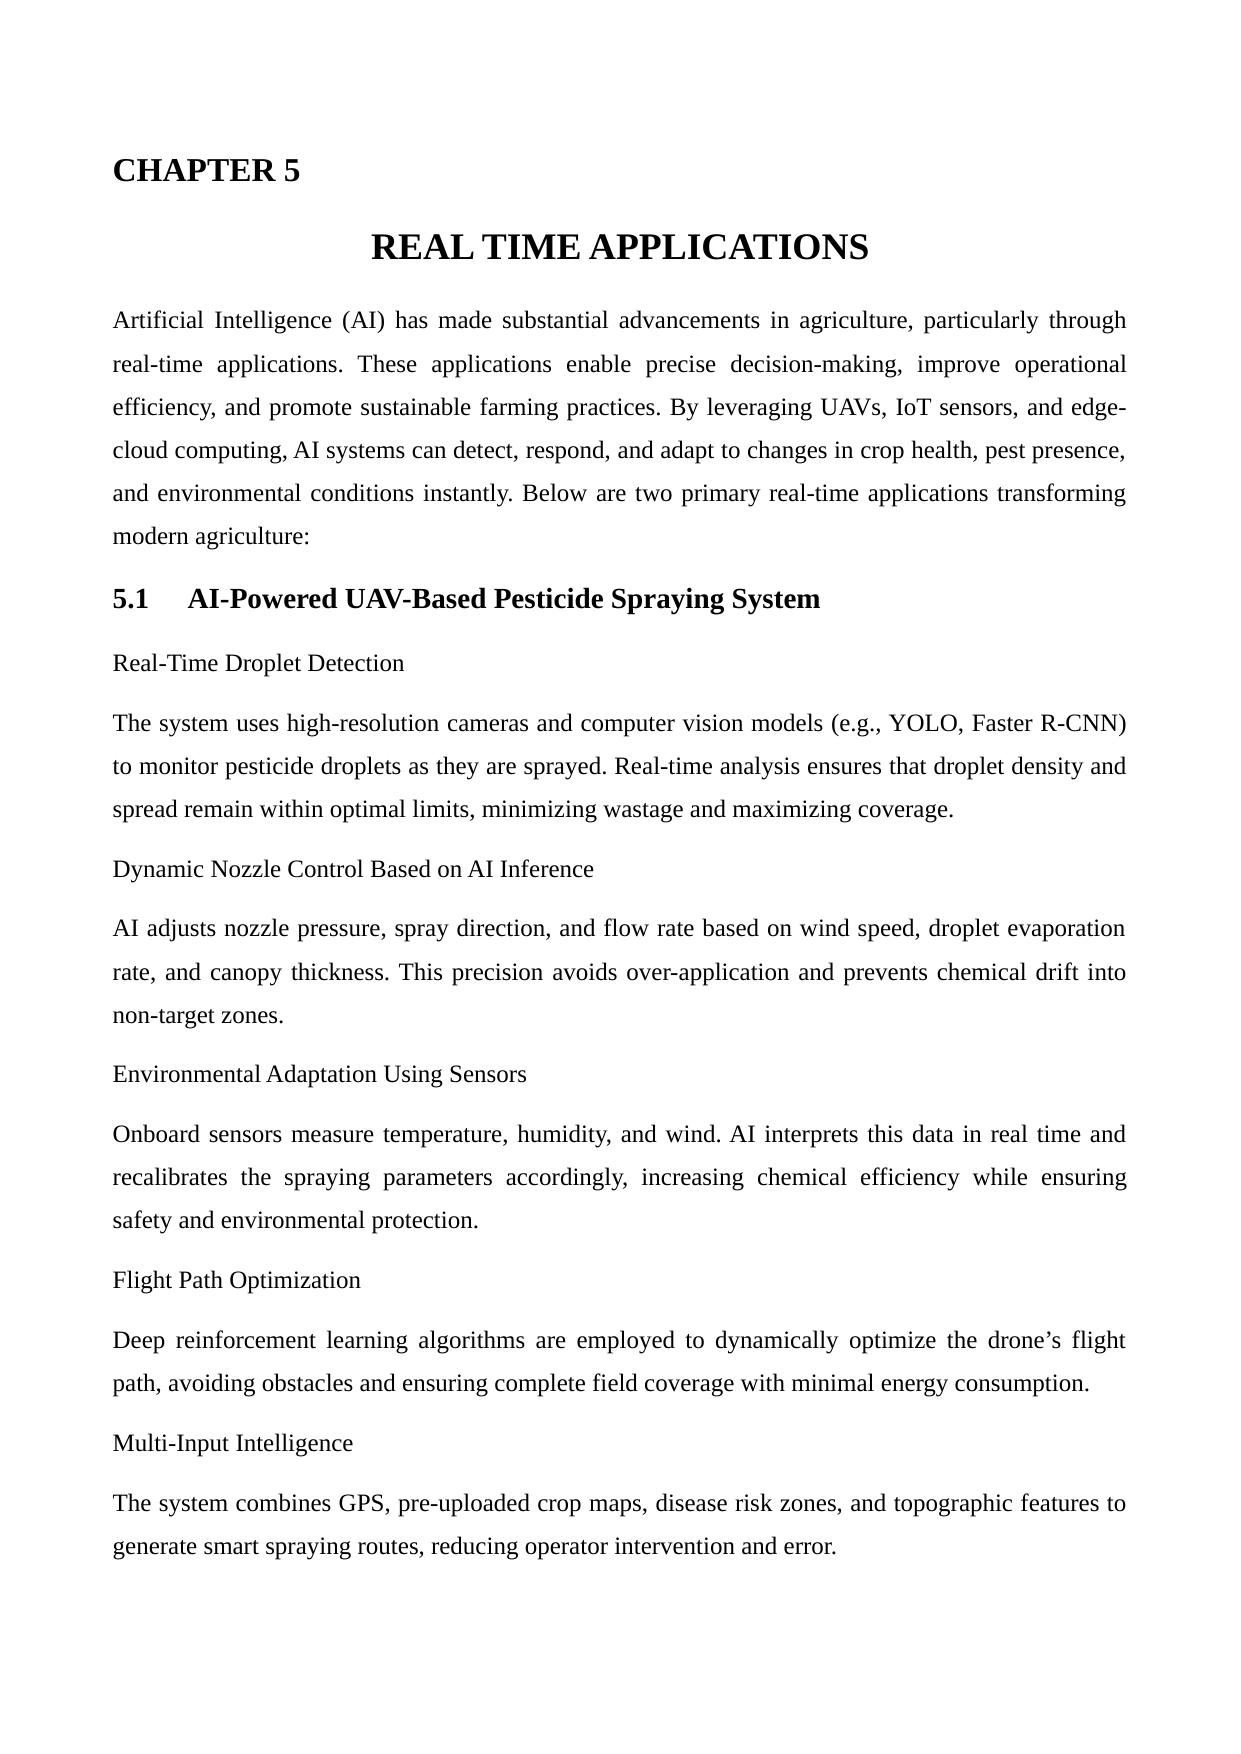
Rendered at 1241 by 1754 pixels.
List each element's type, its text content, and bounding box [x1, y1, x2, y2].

text Deep reinforcement learning algorithms are employed to dynamically optimize the drone’s flight path, avoiding obstacles and ensuring complete field coverage with minimal energy consumption. [112, 1325, 1128, 1397]
text AI adjusts nozzle pressure, spray direction, and flow rate based on wind speed, droplet evaporation rate, and canopy thickness. This precision avoids over-application and prevents chemical drift into non-target zones. [112, 913, 1128, 1028]
text The system uses high-resolution cameras and computer vision models (e.g., YOLO, Faster R-CNN) to monitor pesticide droplets as they are sprayed. Real-time analysis ensures that droplet density and spread remain within optimal limits, minimizing wastage and maximizing coverage. [112, 708, 1128, 823]
text CHAPTER 5 [112, 150, 1128, 188]
list AI-Powered UAV-Based Pesticide Spraying System [112, 581, 1128, 614]
text Onboard sensors measure temperature, humidity, and wind. AI interprets this data in real time and recalibrates the spraying parameters accordingly, increasing chemical efficiency while ensuring safety and environmental protection. [112, 1119, 1128, 1234]
text Multi-Input Intelligence [112, 1428, 1128, 1457]
text The system combines GPS, pre-uploaded crop maps, disease risk zones, and topographic features to generate smart spraying routes, reducing operator intervention and error. [112, 1488, 1128, 1560]
text Real-Time Droplet Detection [112, 648, 1128, 677]
text Artificial Intelligence (AI) has made substantial advancements in agriculture, particularly through real-time applications. These applications enable precise decision-making, improve operational efficiency, and promote sustainable farming practices. By leveraging UAVs, IoT sensors, and edge-cloud computing, AI systems can detect, respond, and adapt to changes in crop health, pest presence, and environmental conditions instantly. Below are two primary real-time applications transforming modern agriculture: [112, 306, 1128, 550]
text REAL TIME APPLICATIONS [112, 224, 1128, 267]
text Environmental Adaptation Using Sensors [112, 1059, 1128, 1088]
text Flight Path Optimization [112, 1265, 1128, 1294]
text Dynamic Nozzle Control Based on AI Inference [112, 854, 1128, 882]
